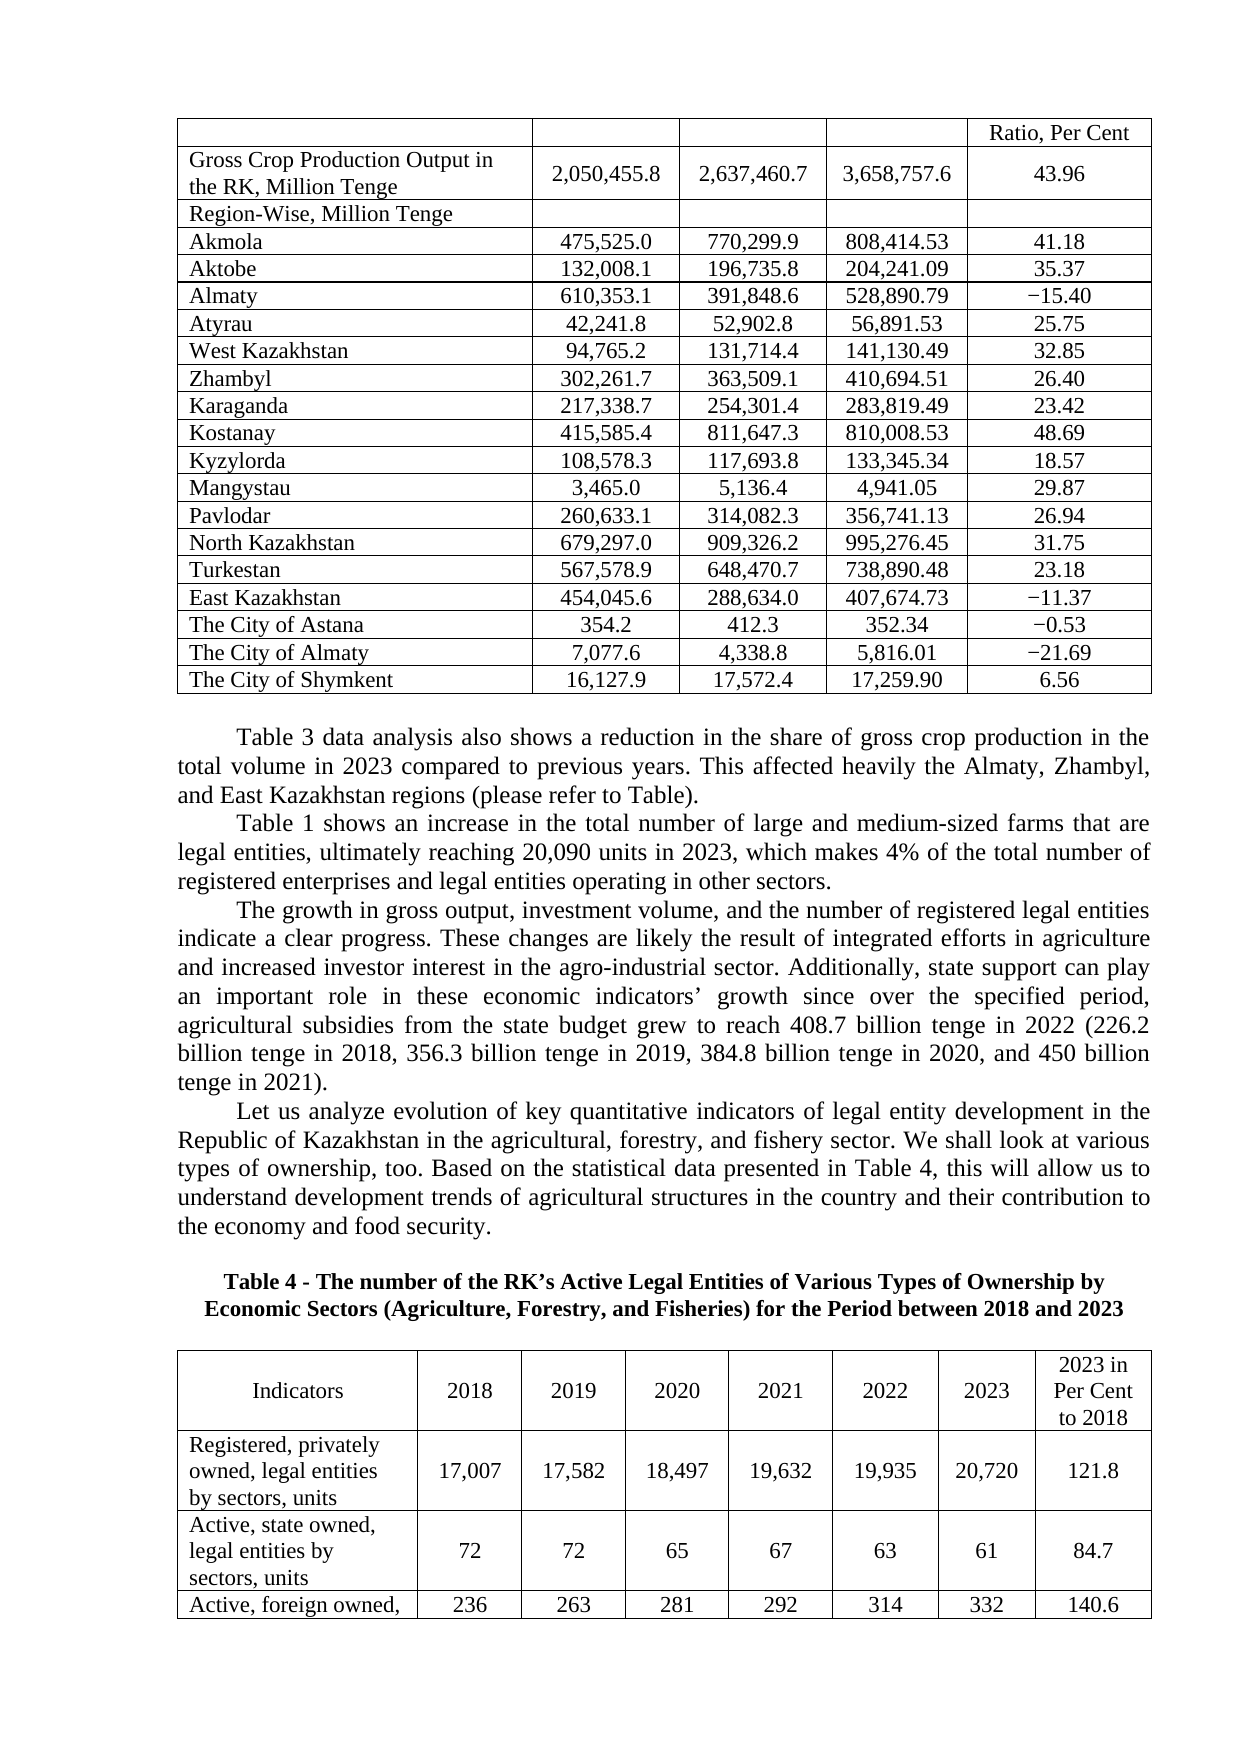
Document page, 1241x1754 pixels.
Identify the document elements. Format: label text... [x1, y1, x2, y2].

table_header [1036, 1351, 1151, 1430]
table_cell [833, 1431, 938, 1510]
text Table 4 - The number of the RK’s Active Legal Entities of Various Types of Ownership by Economic Sectors (Agriculture, Forestry, and Fisheries) for the Period between 2018 and 2023 [177, 1268, 1152, 1321]
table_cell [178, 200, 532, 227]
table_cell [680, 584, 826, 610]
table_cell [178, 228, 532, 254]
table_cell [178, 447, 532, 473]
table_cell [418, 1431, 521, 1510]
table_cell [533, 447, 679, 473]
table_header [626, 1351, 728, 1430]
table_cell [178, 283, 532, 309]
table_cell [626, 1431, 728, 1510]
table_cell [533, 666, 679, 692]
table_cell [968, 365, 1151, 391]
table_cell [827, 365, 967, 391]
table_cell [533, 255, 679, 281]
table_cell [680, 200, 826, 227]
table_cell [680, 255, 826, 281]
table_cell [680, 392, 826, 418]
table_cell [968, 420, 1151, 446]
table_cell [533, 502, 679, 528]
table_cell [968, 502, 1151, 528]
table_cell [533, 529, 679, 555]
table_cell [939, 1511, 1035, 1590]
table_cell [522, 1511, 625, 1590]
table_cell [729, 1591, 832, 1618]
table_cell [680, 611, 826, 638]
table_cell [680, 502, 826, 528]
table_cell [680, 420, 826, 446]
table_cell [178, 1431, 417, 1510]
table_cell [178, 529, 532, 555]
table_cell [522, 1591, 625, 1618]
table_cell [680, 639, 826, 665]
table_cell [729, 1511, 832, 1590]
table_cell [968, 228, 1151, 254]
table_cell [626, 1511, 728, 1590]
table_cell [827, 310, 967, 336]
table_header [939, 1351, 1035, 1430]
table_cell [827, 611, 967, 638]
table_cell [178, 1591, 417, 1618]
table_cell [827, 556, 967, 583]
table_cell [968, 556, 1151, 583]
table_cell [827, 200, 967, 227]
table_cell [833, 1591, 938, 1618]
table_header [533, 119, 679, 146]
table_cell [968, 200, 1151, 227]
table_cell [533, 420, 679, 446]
text Let us analyze evolution of key quantitative indicators of legal entity development in the Republic of Kazakhstan in the agricultural, forestry, and fishery sector. We shall look at various types of ownership, too. Based on the statistical data presented in Table 4, this will allow us to understand development trends of agricultural structures in the country and their contribution to the economy and food security. [177, 1096, 1152, 1240]
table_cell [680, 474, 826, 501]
text The growth in gross output, investment volume, and the number of registered legal entities indicate a clear progress. These changes are likely the result of integrated efforts in agriculture and increased investor interest in the agro-industrial sector. Additionally, state support can play an important role in these economic indicators’ growth since over the specified period, agricultural subsidies from the state budget grew to reach 408.7 billion tenge in 2022 (226.2 billion tenge in 2018, 356.3 billion tenge in 2019, 384.8 billion tenge in 2020, and 450 billion tenge in 2021). [177, 895, 1152, 1096]
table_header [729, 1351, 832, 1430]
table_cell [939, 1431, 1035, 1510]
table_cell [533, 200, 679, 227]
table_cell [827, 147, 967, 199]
text Table 3 data analysis also shows a reduction in the share of gross crop production in the total volume in 2023 compared to previous years. This affected heavily the Almaty, Zhambyl, and East Kazakhstan regions (please refer to Table). [177, 722, 1152, 808]
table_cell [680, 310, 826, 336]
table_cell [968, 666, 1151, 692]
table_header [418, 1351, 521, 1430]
text Table 1 shows an increase in the total number of large and medium-sized farms that are legal entities, ultimately reaching 20,090 units in 2023, which makes 4% of the total number of registered enterprises and legal entities operating in other sectors. [177, 808, 1152, 895]
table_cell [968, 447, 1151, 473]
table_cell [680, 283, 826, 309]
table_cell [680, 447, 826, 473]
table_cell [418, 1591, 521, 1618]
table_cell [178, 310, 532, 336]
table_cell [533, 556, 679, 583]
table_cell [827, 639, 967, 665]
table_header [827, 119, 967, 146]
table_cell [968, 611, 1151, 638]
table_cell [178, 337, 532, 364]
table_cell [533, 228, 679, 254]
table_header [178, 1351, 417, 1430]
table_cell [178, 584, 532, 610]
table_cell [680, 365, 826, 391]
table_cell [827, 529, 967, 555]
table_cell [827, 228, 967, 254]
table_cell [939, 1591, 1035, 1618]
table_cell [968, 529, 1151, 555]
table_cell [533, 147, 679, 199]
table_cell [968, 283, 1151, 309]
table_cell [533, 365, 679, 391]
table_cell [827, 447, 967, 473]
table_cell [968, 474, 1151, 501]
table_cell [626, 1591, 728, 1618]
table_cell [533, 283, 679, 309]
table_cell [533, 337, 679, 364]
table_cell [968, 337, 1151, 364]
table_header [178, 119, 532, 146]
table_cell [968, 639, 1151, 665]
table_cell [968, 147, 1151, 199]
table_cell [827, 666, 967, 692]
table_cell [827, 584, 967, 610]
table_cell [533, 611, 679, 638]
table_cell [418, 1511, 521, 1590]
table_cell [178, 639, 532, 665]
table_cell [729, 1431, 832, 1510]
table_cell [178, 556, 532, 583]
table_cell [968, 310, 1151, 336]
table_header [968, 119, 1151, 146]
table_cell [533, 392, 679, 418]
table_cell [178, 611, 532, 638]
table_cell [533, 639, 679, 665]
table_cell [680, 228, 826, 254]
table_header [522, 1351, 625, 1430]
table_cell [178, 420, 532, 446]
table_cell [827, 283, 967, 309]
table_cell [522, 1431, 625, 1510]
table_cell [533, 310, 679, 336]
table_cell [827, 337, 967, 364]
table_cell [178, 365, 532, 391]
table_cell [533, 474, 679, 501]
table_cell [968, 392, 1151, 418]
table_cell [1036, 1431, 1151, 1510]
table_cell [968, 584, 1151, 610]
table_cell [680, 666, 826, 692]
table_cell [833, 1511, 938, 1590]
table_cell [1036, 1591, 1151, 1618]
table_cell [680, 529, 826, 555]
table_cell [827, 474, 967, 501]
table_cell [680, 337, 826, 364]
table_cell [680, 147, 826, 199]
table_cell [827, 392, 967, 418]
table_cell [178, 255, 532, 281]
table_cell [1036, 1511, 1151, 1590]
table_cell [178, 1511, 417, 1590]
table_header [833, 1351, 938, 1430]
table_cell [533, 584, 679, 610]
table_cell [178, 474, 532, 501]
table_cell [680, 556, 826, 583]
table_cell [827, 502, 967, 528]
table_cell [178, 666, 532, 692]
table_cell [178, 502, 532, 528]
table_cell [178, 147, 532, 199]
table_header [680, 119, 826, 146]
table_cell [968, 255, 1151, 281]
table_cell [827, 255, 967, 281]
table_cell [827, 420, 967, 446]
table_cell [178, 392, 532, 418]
